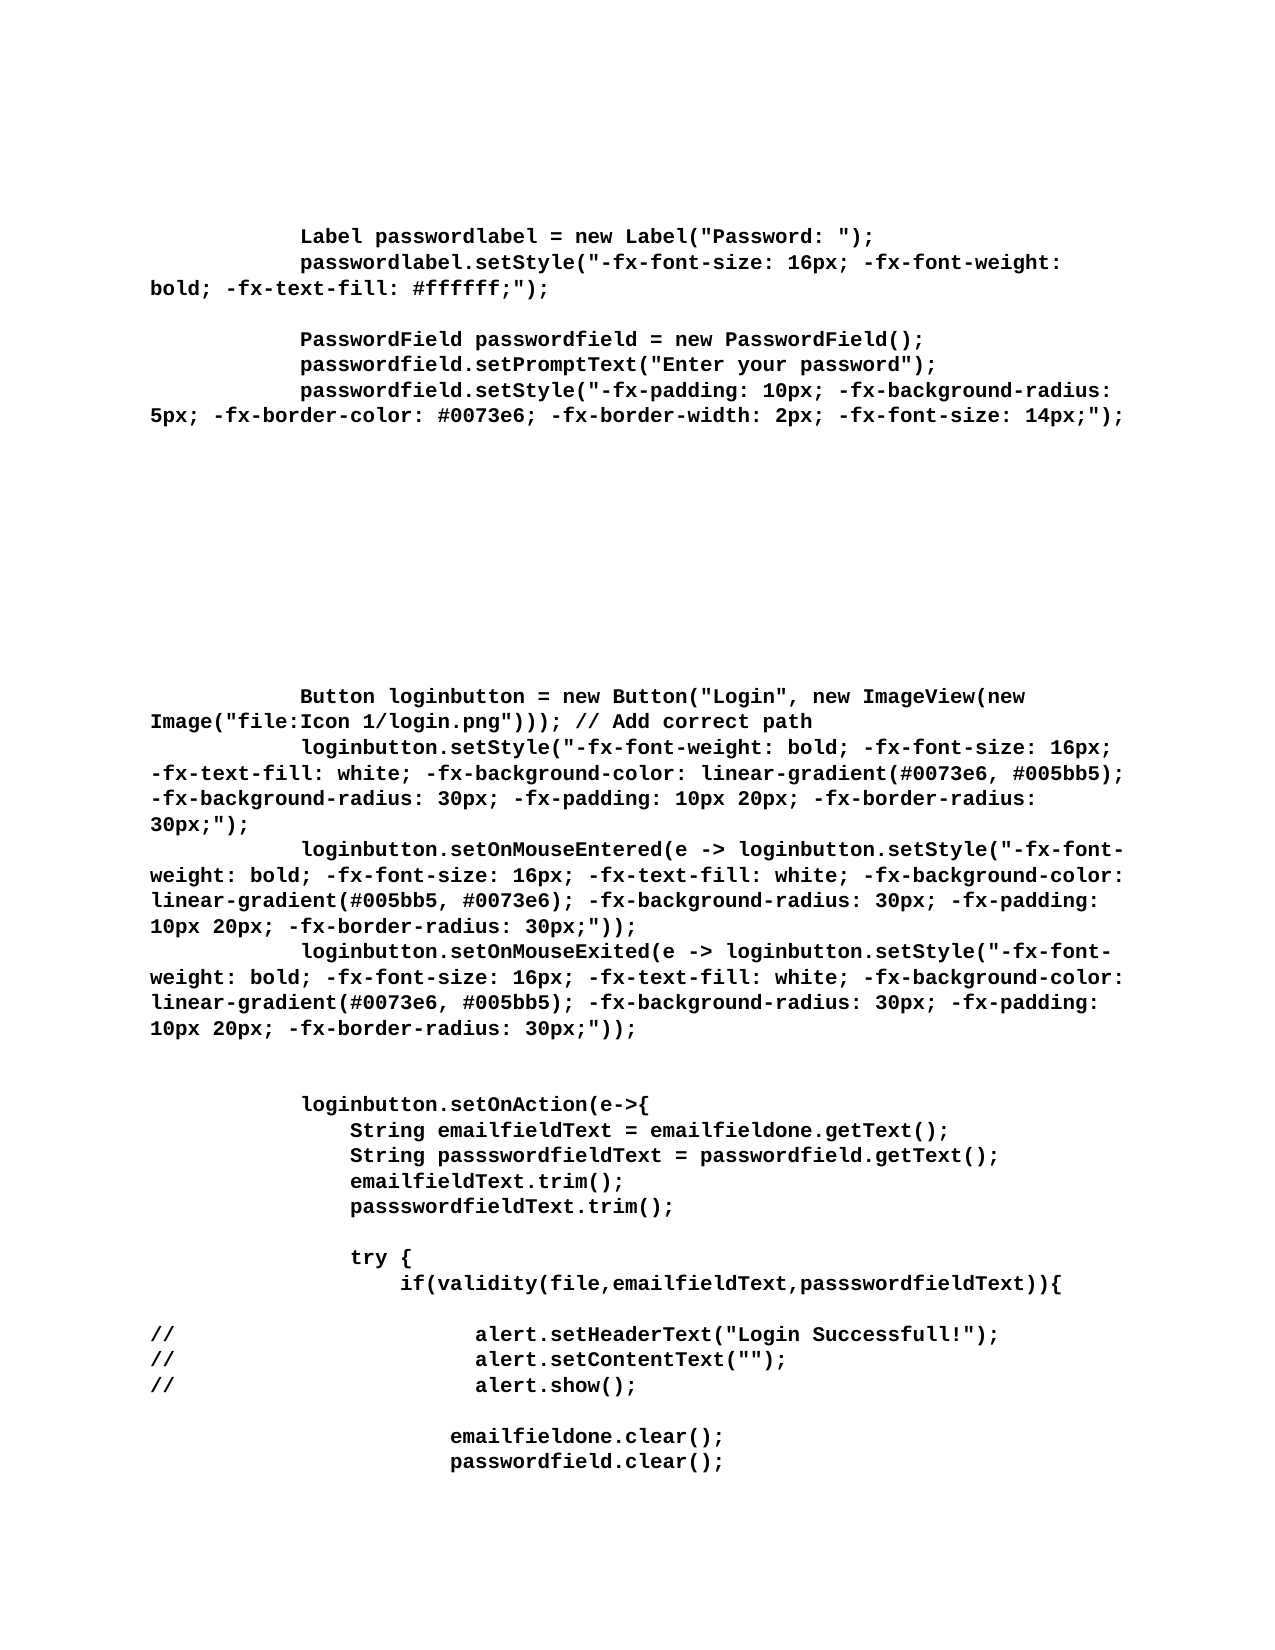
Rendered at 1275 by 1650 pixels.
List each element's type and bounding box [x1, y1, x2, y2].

text [150, 150, 1125, 1475]
